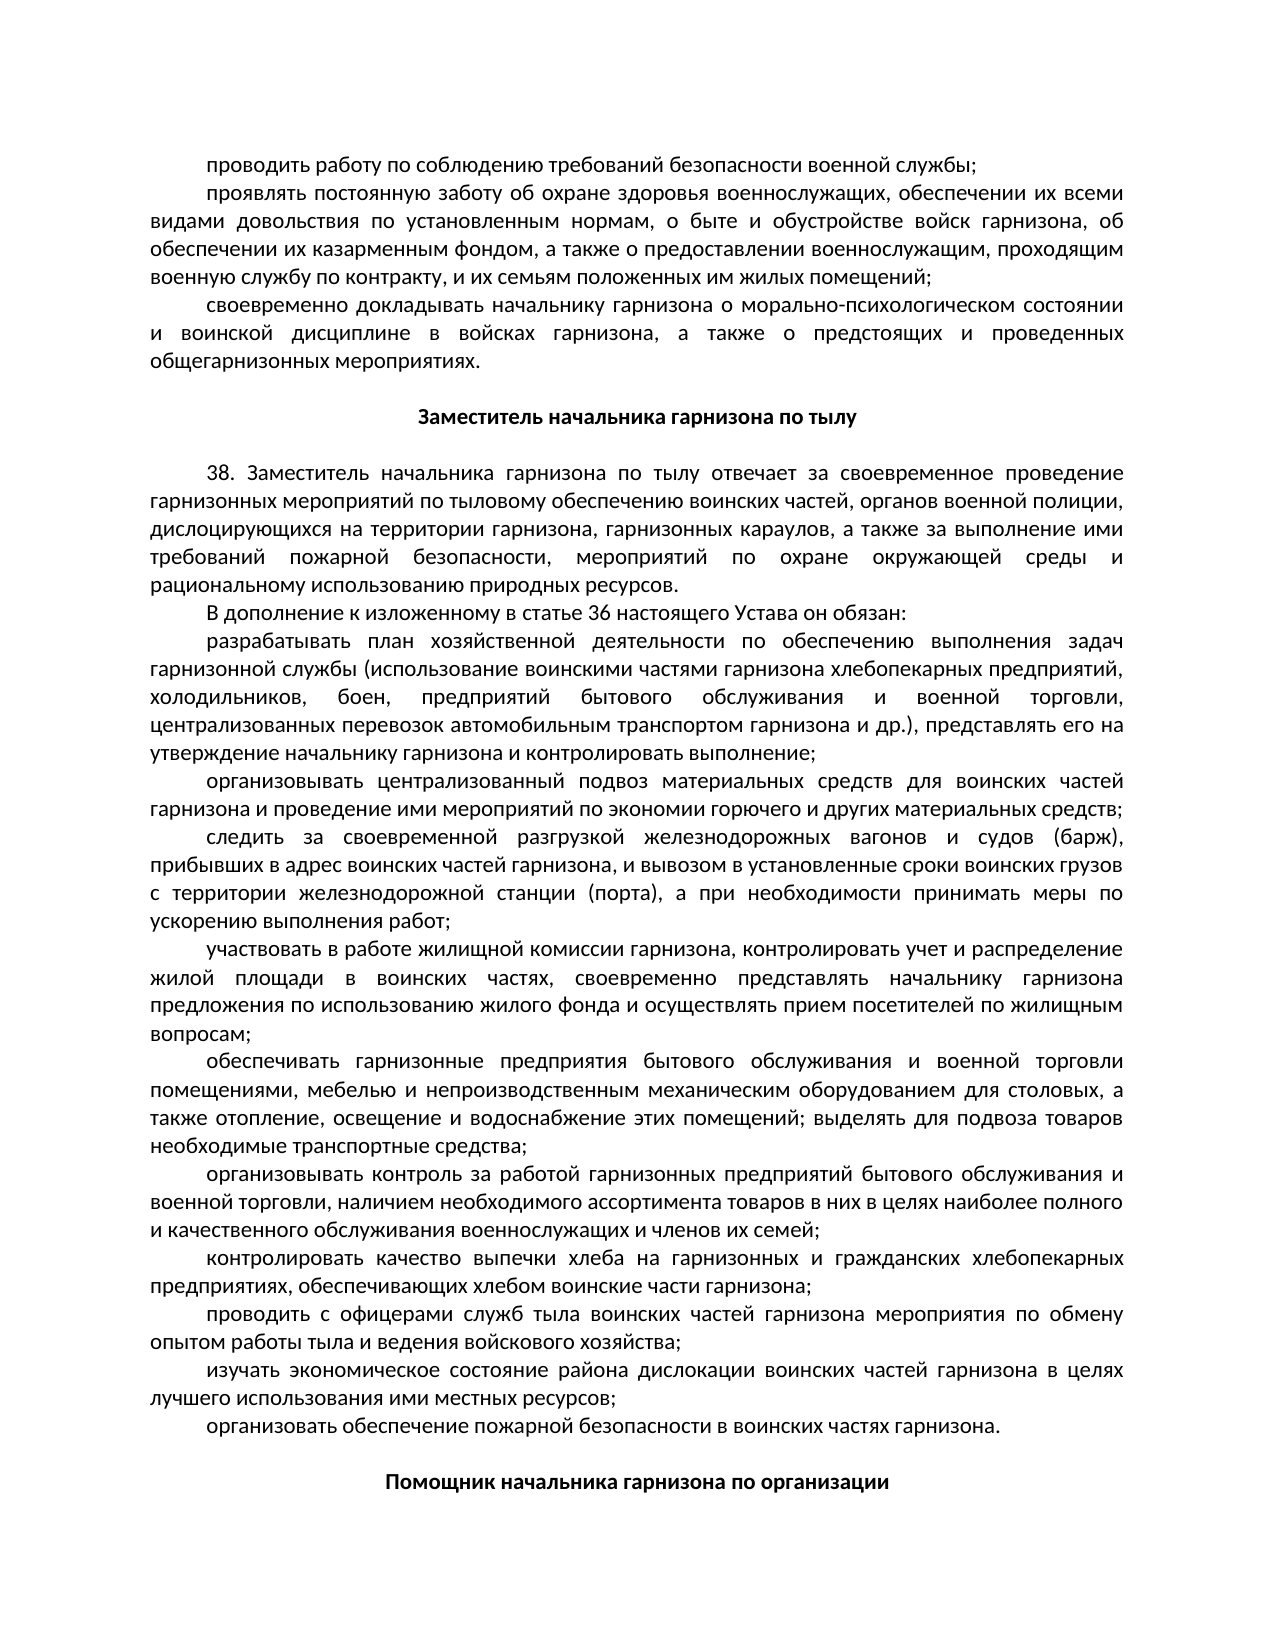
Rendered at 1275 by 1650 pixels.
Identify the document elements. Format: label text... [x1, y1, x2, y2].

text изучать экономическое состояние района дислокации воинских частей гарнизона в целях лучшего использования ими местных ресурсов; [150, 1355, 1125, 1411]
title Помощник начальника гарнизона по организации [150, 1467, 1125, 1495]
text контролировать качество выпечки хлеба на гарнизонных и гражданских хлебопекарных предприятиях, обеспечивающих хлебом воинские части гарнизона; [150, 1243, 1125, 1299]
text проводить работу по соблюдению требований безопасности военной службы; [150, 150, 1125, 178]
text организовывать контроль за работой гарнизонных предприятий бытового обслуживания и военной торговли, наличием необходимого ассортимента товаров в них в целях наиболее полного и качественного обслуживания военнослужащих и членов их семей; [150, 1159, 1125, 1243]
text разрабатывать план хозяйственной деятельности по обеспечению выполнения задач гарнизонной службы (использование воинскими частями гарнизона хлебопекарных предприятий, холодильников, боен, предприятий бытового обслуживания и военной торговли, централизованных перевозок автомобильным транспортом гарнизона и др.), представлять его на утверждение начальнику гарнизона и контролировать выполнение; [150, 626, 1125, 766]
text проявлять постоянную заботу об охране здоровья военнослужащих, обеспечении их всеми видами довольствия по установленным нормам, о быте и обустройстве войск гарнизона, об обеспечении их казарменным фондом, а также о предоставлении военнослужащим, проходящим военную службу по контракту, и их семьям положенных им жилых помещений; [150, 178, 1125, 290]
text обеспечивать гарнизонные предприятия бытового обслуживания и военной торговли помещениями, мебелью и непроизводственным механическим оборудованием для столовых, а также отопление, освещение и водоснабжение этих помещений; выделять для подвоза товаров необходимые транспортные средства; [150, 1047, 1125, 1159]
text В дополнение к изложенному в статье 36 настоящего Устава он обязан: [150, 598, 1125, 626]
title Заместитель начальника гарнизона по тылу [150, 402, 1125, 430]
text организовывать централизованный подвоз материальных средств для воинских частей гарнизона и проведение ими мероприятий по экономии горючего и других материальных средств; [150, 766, 1125, 822]
text организовать обеспечение пожарной безопасности в воинских частях гарнизона. [150, 1411, 1125, 1439]
text следить за своевременной разгрузкой железнодорожных вагонов и судов (барж), прибывших в адрес воинских частей гарнизона, и вывозом в установленные сроки воинских грузов с территории железнодорожной станции (порта), а при необходимости принимать меры по ускорению выполнения работ; [150, 822, 1125, 934]
text участвовать в работе жилищной комиссии гарнизона, контролировать учет и распределение жилой площади в воинских частях, своевременно представлять начальнику гарнизона предложения по использованию жилого фонда и осуществлять прием посетителей по жилищным вопросам; [150, 934, 1125, 1047]
text проводить с офицерами служб тыла воинских частей гарнизона мероприятия по обмену опытом работы тыла и ведения войскового хозяйства; [150, 1299, 1125, 1355]
text 38. Заместитель начальника гарнизона по тылу отвечает за своевременное проведение гарнизонных мероприятий по тыловому обеспечению воинских частей, органов военной полиции, дислоцирующихся на территории гарнизона, гарнизонных караулов, а также за выполнение ими требований пожарной безопасности, мероприятий по охране окружающей среды и рациональному использованию природных ресурсов. [150, 458, 1125, 598]
text своевременно докладывать начальнику гарнизона о морально-психологическом состоянии и воинской дисциплине в войсках гарнизона, а также о предстоящих и проведенных общегарнизонных мероприятиях. [150, 290, 1125, 374]
